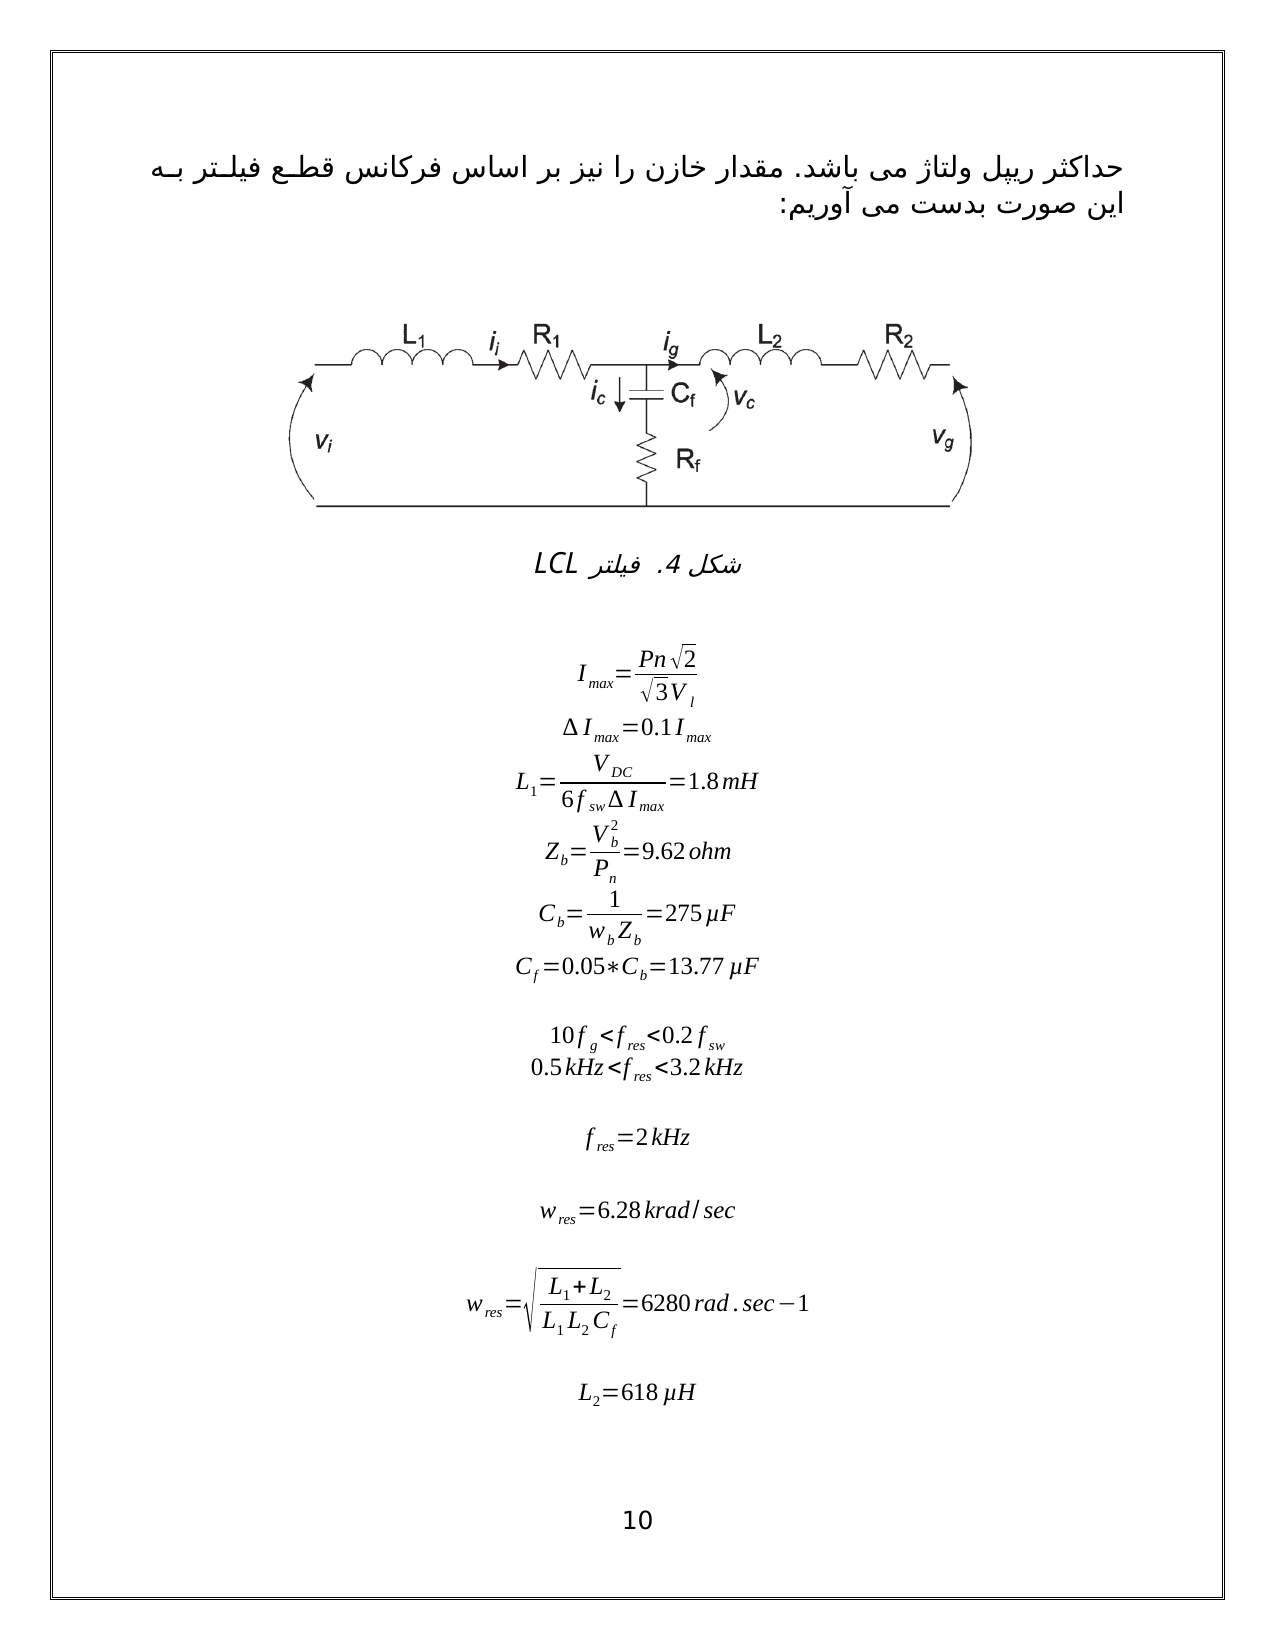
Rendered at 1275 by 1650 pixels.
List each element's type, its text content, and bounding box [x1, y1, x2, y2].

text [150, 150, 1125, 221]
picture [285, 292, 989, 543]
text شکل 4. فیلتر LCL [150, 543, 1125, 582]
